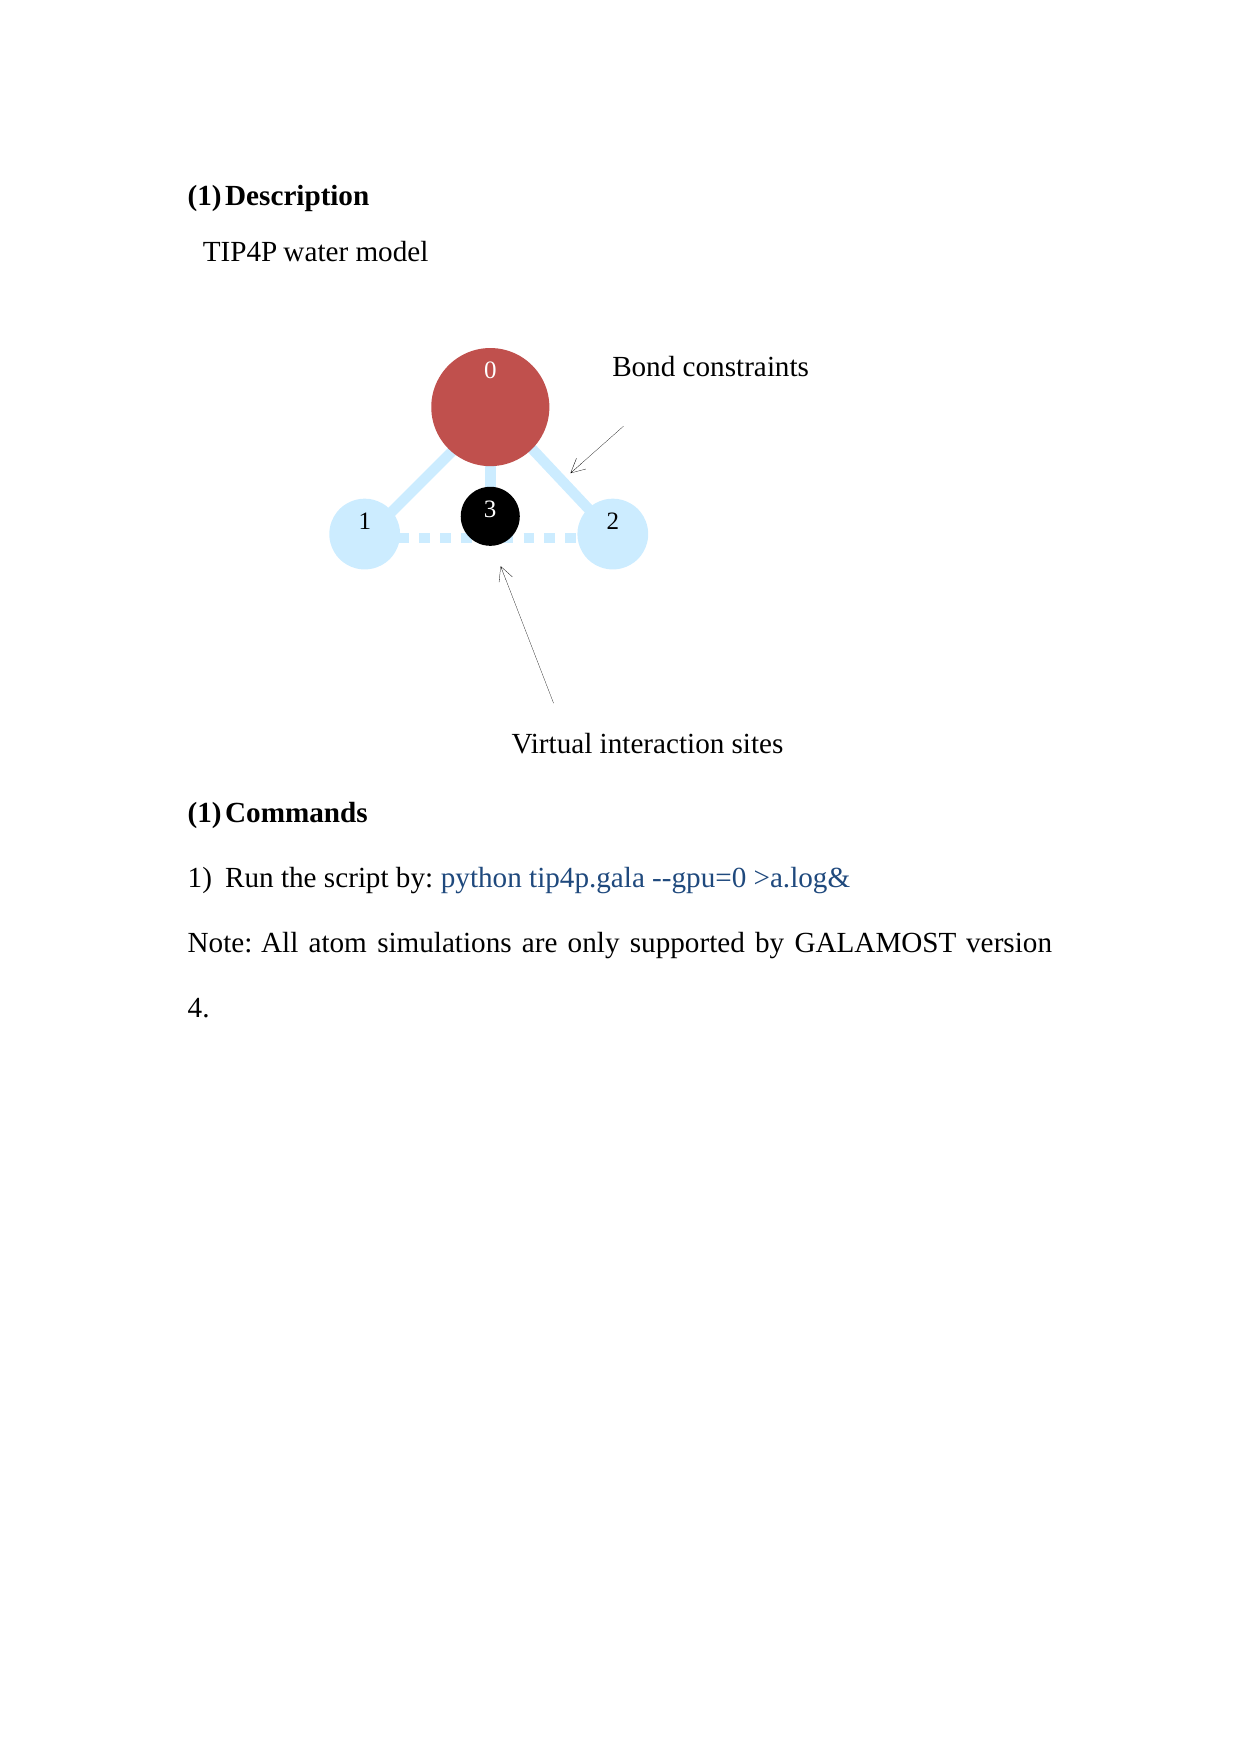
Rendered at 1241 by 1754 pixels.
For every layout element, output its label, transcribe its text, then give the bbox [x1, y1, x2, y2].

list Description [187, 162, 1053, 227]
text Note: All atom simulations are only supported by GALAMOST version 4. [187, 909, 1053, 1039]
list Commands [187, 779, 1053, 844]
list Run the script by: python tip4p.gala --gpu=0 >a.log& [187, 844, 1053, 909]
